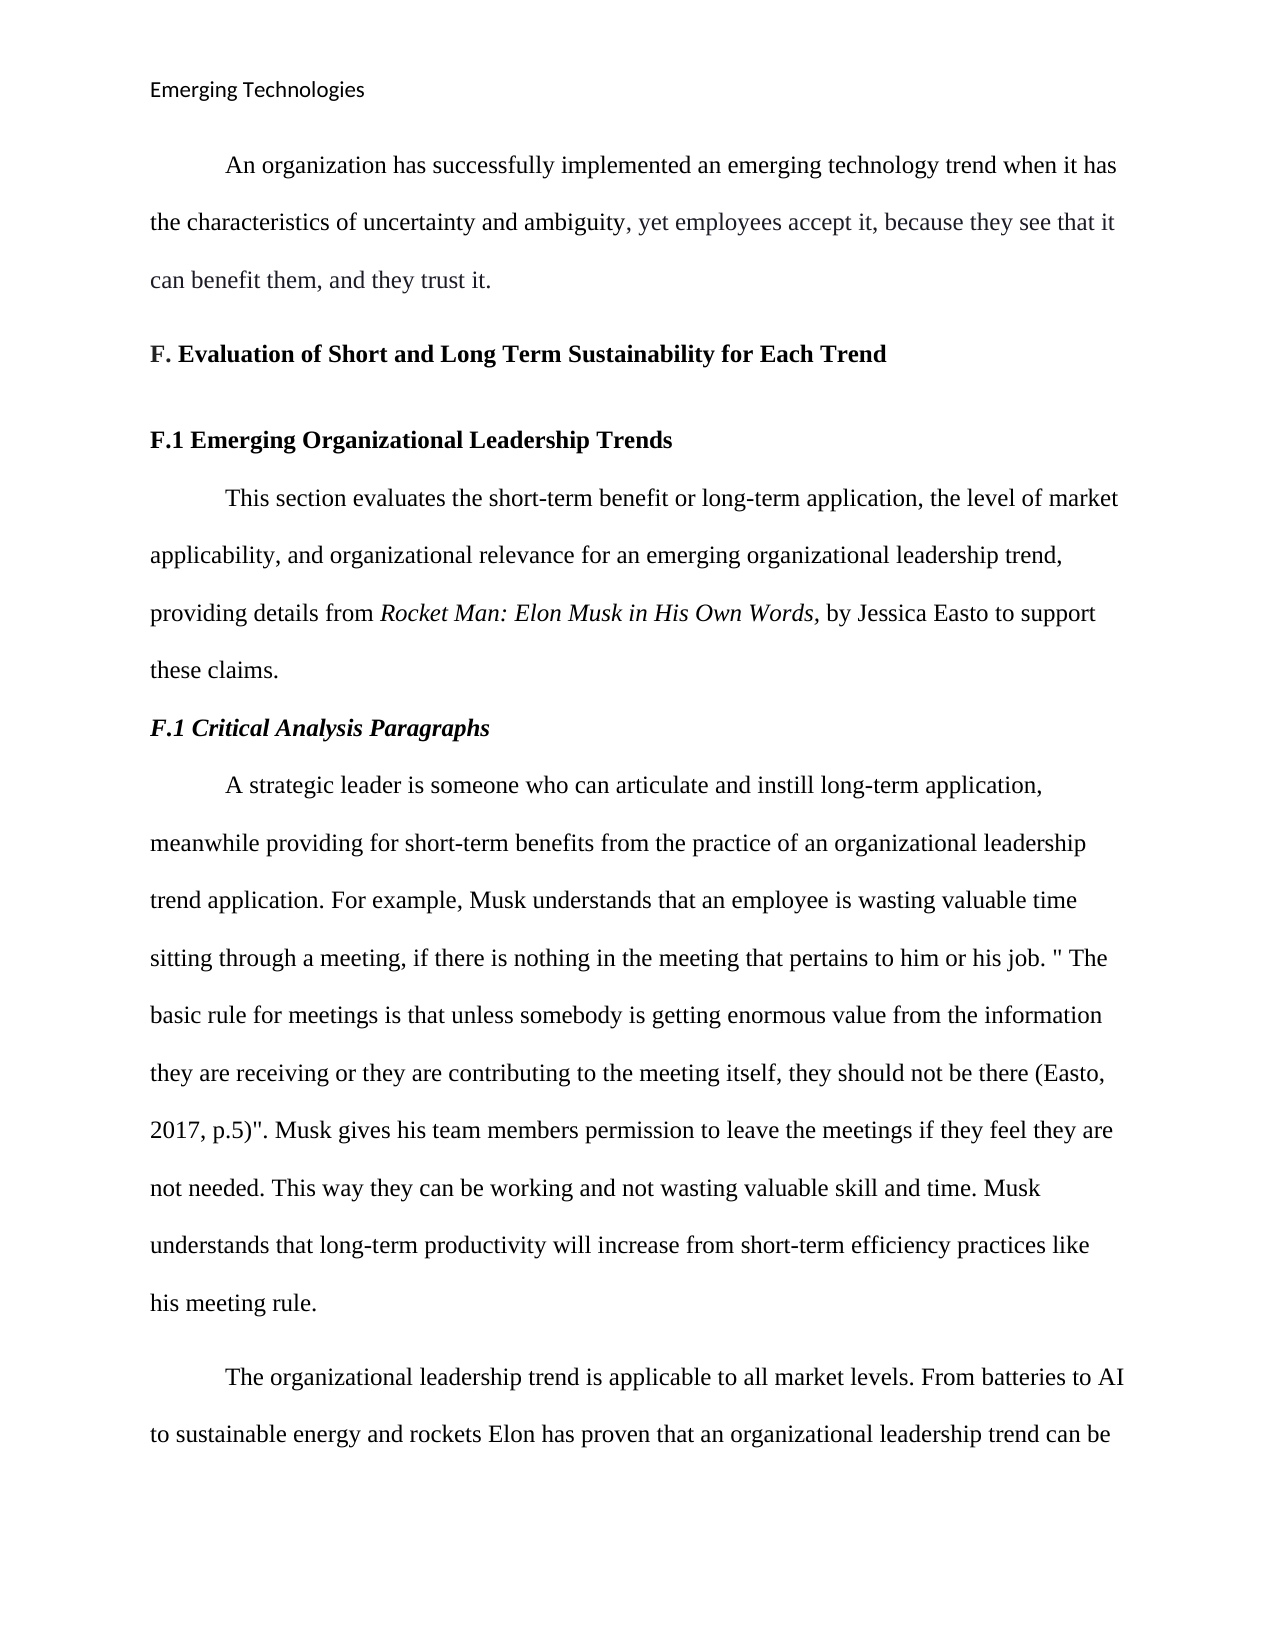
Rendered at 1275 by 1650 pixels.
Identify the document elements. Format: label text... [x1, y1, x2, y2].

text F.1 Emerging Organizational Leadership Trends [150, 425, 1125, 454]
text F.1 Critical Analysis Paragraphs [150, 713, 1125, 742]
text This section evaluates the short-term benefit or long-term application, the level of market applicability, and organizational relevance for an emerging organizational leadership trend, providing details from Rocket Man: Elon Musk in His Own Words, by Jessica Easto to support these claims. [150, 483, 1125, 684]
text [150, 1362, 1125, 1448]
text F. Evaluation of Short and Long Term Sustainability for Each Trend [150, 339, 1125, 368]
text A strategic leader is someone who can articulate and instill long-term application, meanwhile providing for short-term benefits from the practice of an organizational leadership trend application. For example, Musk understands that an employee is wasting valuable time sitting through a meeting, if there is nothing in the meeting that pertains to him or his job. " The basic rule for meetings is that unless somebody is getting enormous value from the information they are receiving or they are contributing to the meeting itself, they should not be there (Easto, 2017, p.5)". Musk gives his team members permission to leave the meetings if they feel they are not needed. This way they can be working and not wasting valuable skill and time. Musk understands that long-term productivity will increase from short-term efficiency practices like his meeting rule. [150, 770, 1125, 1317]
text An organization has successfully implemented an emerging technology trend when it has the characteristics of uncertainty and ambiguity, yet employees accept it, because they see that it can benefit them, and they trust it. [150, 150, 1125, 294]
